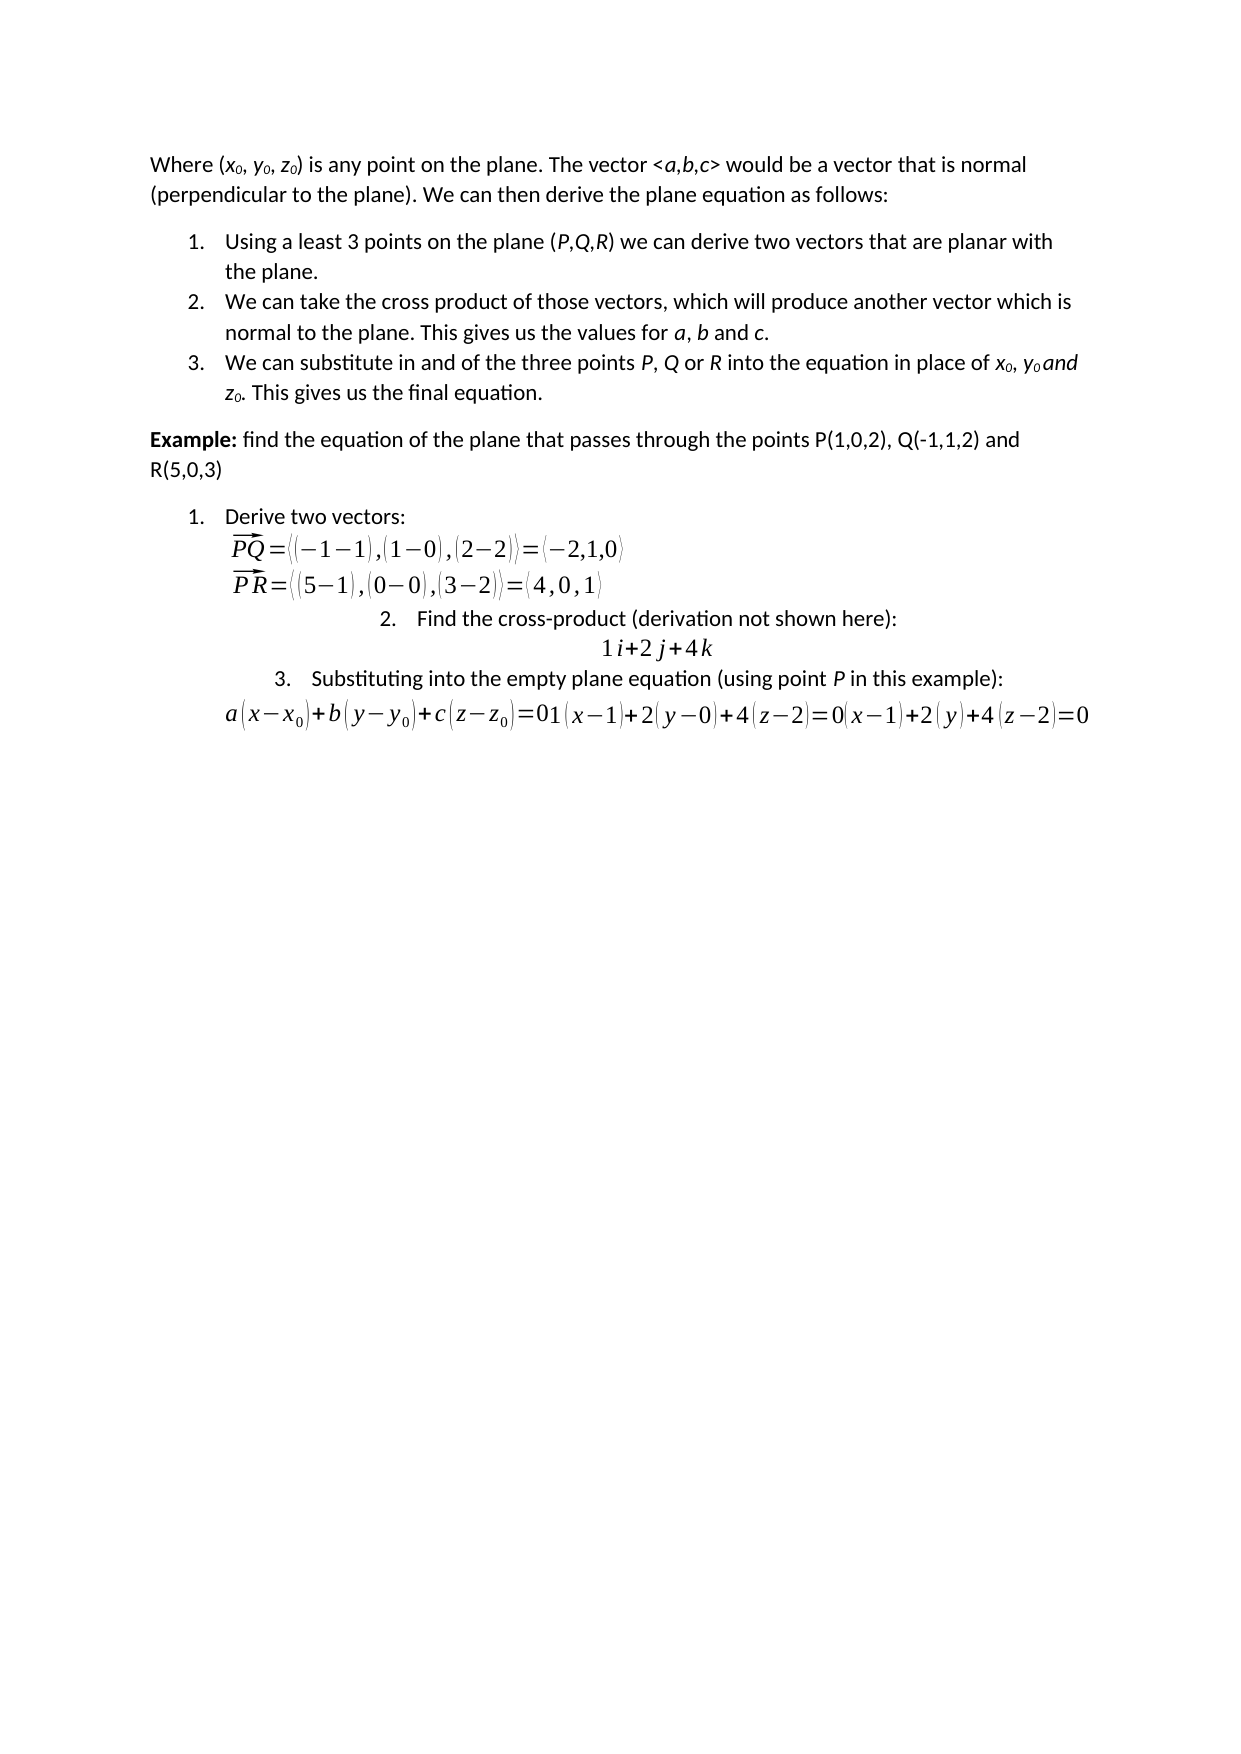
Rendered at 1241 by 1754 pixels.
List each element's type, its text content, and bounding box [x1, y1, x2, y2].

list We can take the cross product of those vectors, which will produce another vector which is normal to the plane. This gives us the values for a, b and c. [187, 287, 1090, 346]
list We can substitute in and of the three points P, Q or R into the equation in place of x0, y0 and z0. This gives us the final equation. [187, 348, 1090, 406]
list Substituting into the empty plane equation (using point P in this example): [187, 664, 1090, 736]
text Where (x0, y0, z0) is any point on the plane. The vector <a,b,c> would be a vector that is normal (perpendicular to the plane). We can then derive the plane equation as follows: [150, 150, 1090, 208]
text Example: find the equation of the plane that passes through the points P(1,0,2), Q(-1,1,2) and R(5,0,3) [150, 425, 1090, 483]
list Using a least 3 points on the plane (P,Q,R) we can derive two vectors that are planar with the plane. [187, 227, 1090, 285]
list Find the cross-product (derivation not shown here): [187, 604, 1090, 662]
list Derive two vectors: [187, 502, 1090, 602]
